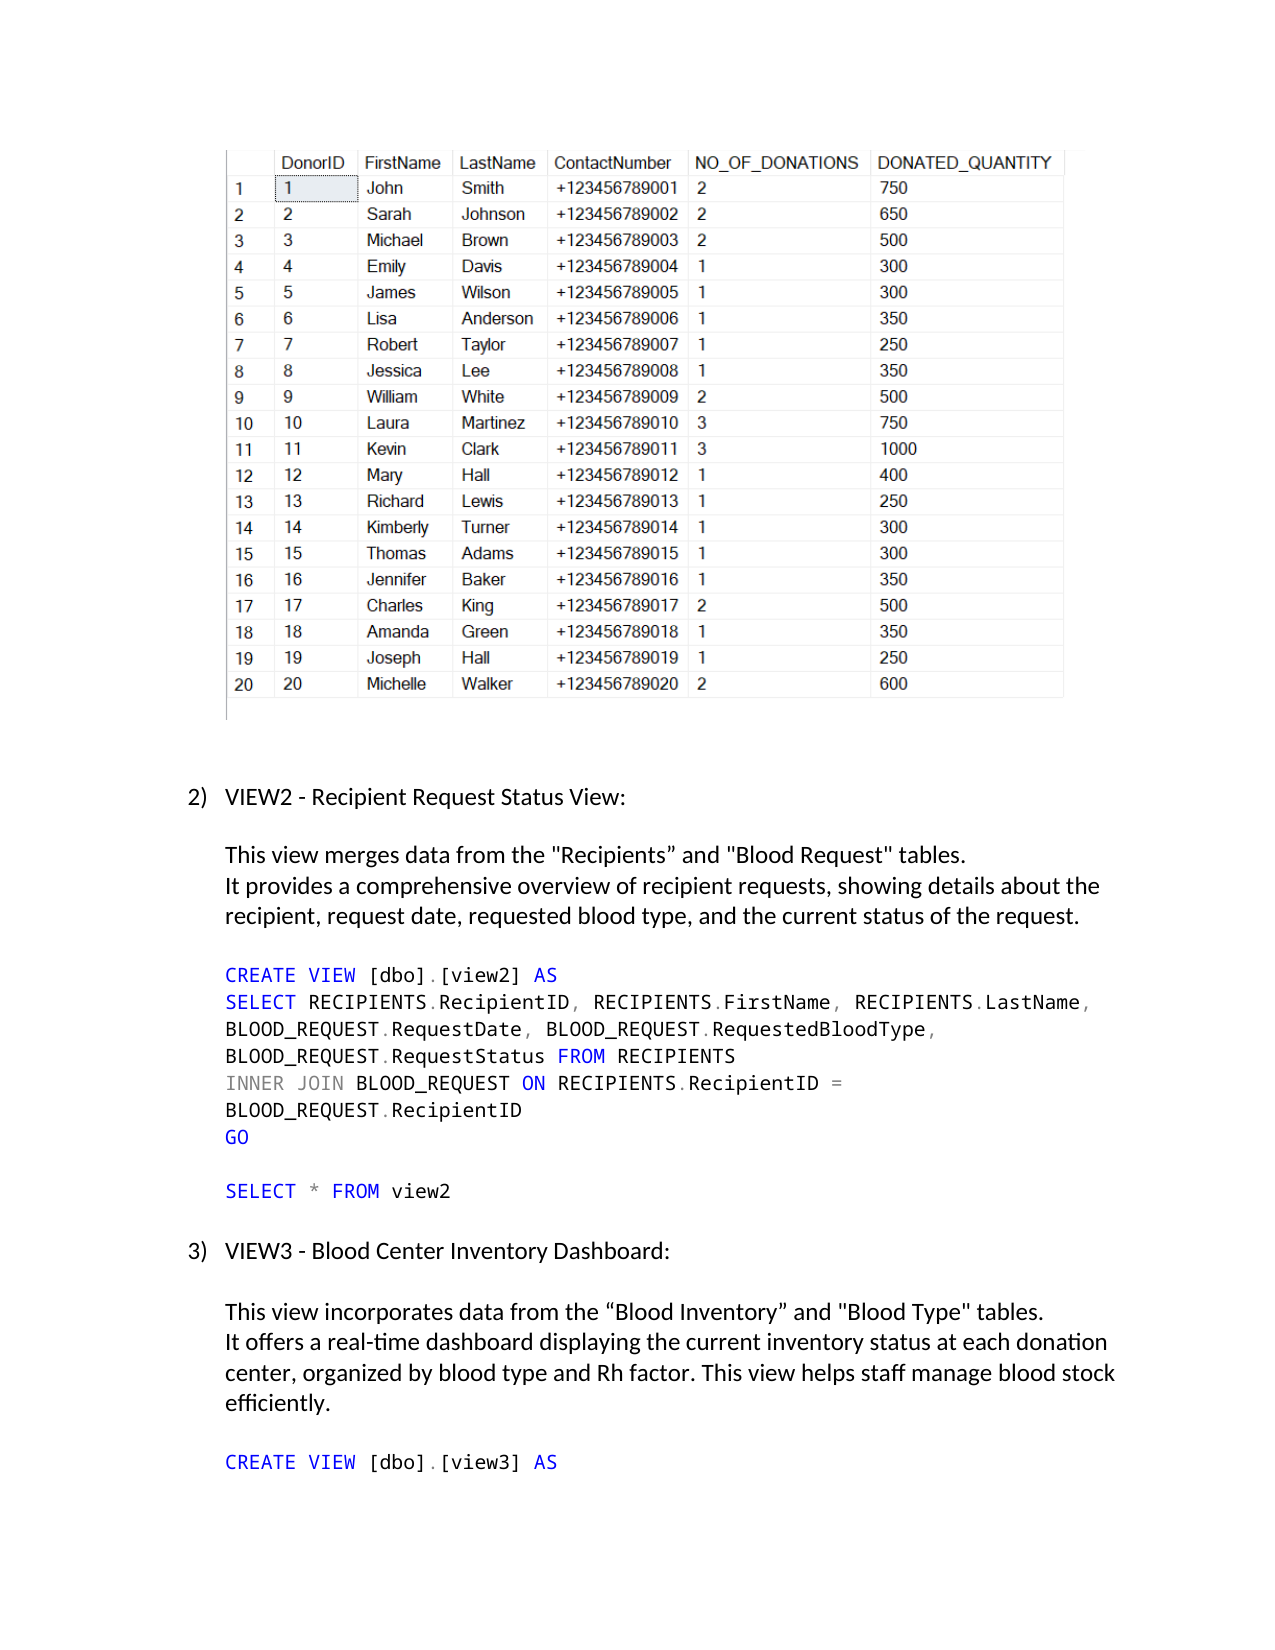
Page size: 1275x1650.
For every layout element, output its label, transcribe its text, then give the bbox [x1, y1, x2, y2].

text INNER JOIN BLOOD_REQUEST ON RECIPIENTS.RecipientID = BLOOD_REQUEST.RecipientID [225, 1069, 1125, 1123]
list VIEW3 - Blood Center Inventory Dashboard: [187, 1235, 1125, 1265]
text CREATE VIEW [dbo].[view2] AS [225, 961, 1125, 988]
list It provides a comprehensive overview of recipient requests, showing details about the recipient, request date, requested blood type, and the current status of the request. [225, 870, 1125, 931]
text SELECT RECIPIENTS.RecipientID, RECIPIENTS.FirstName, RECIPIENTS.LastName, BLOOD_REQUEST.RequestDate, BLOOD_REQUEST.RequestedBloodType, [225, 988, 1125, 1042]
list It offers a real-time dashboard displaying the current inventory status at each donation center, organized by blood type and Rh factor. This view helps staff manage blood stock efficiently. [225, 1326, 1125, 1418]
text BLOOD_REQUEST.RequestStatus FROM RECIPIENTS [225, 1042, 1125, 1069]
list This view merges data from the "Recipients” and "Blood Request" tables. [225, 839, 1125, 870]
list SELECT * FROM view2 [225, 1177, 1125, 1204]
list This view incorporates data from the “Blood Inventory” and "Blood Type" tables. [225, 1296, 1125, 1326]
text GO [225, 1123, 1125, 1150]
picture [225, 150, 1086, 720]
list VIEW2 - Recipient Request Status View: [187, 781, 1125, 811]
text CREATE VIEW [dbo].[view3] AS [225, 1448, 1125, 1475]
